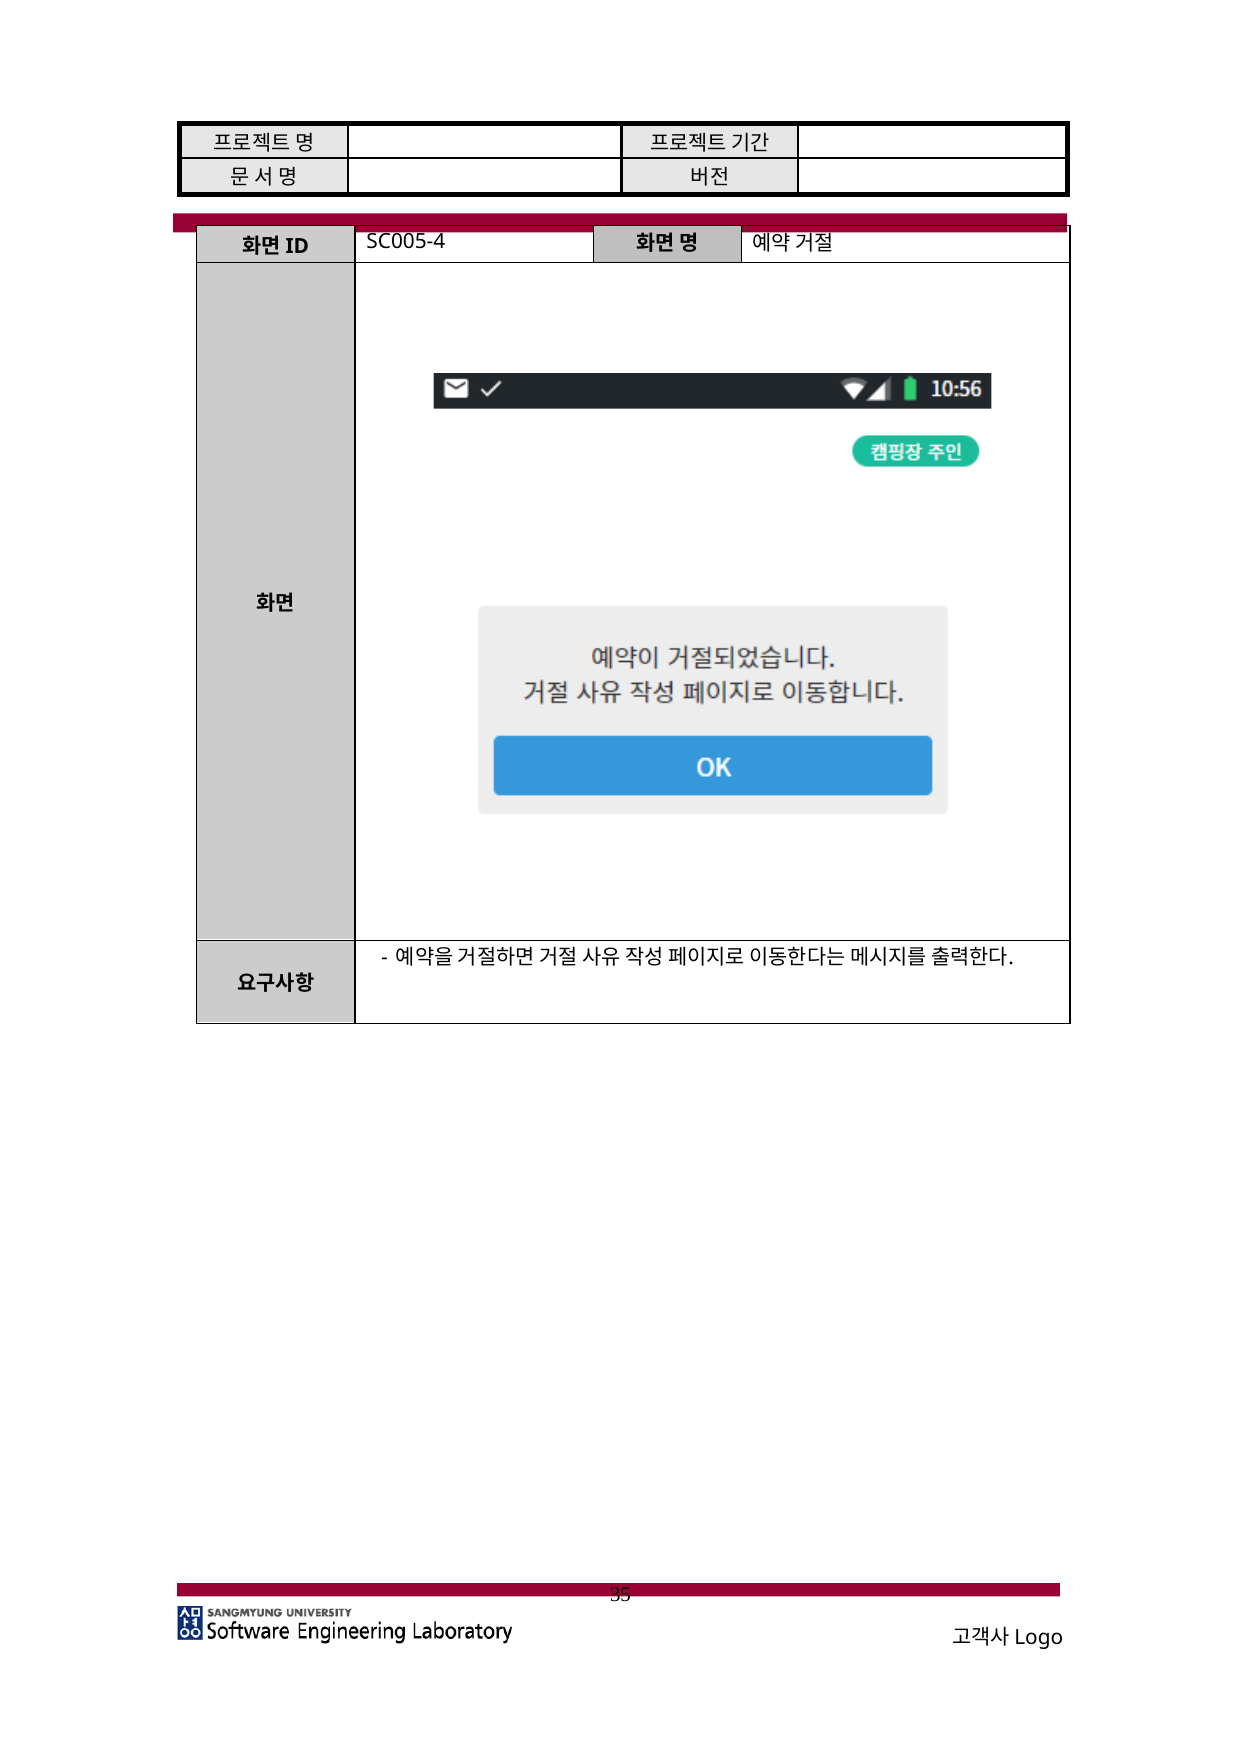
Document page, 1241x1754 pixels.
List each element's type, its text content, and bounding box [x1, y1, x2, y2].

table_header 화면 ID [197, 226, 354, 262]
table_header 예약 거절 [742, 226, 1069, 262]
table_cell 예약을 거절하면 거절 사유 작성 페이지로 이동한다는 메시지를 출력한다. [356, 941, 1069, 1022]
picture [433, 373, 992, 830]
table_cell [356, 263, 1069, 939]
table_header SC005-4 [356, 226, 593, 262]
table_header 화면 명 [594, 226, 741, 262]
table_cell 요구사항 [197, 941, 354, 1022]
picture [177, 1606, 515, 1645]
table_cell 화면 [197, 263, 354, 939]
